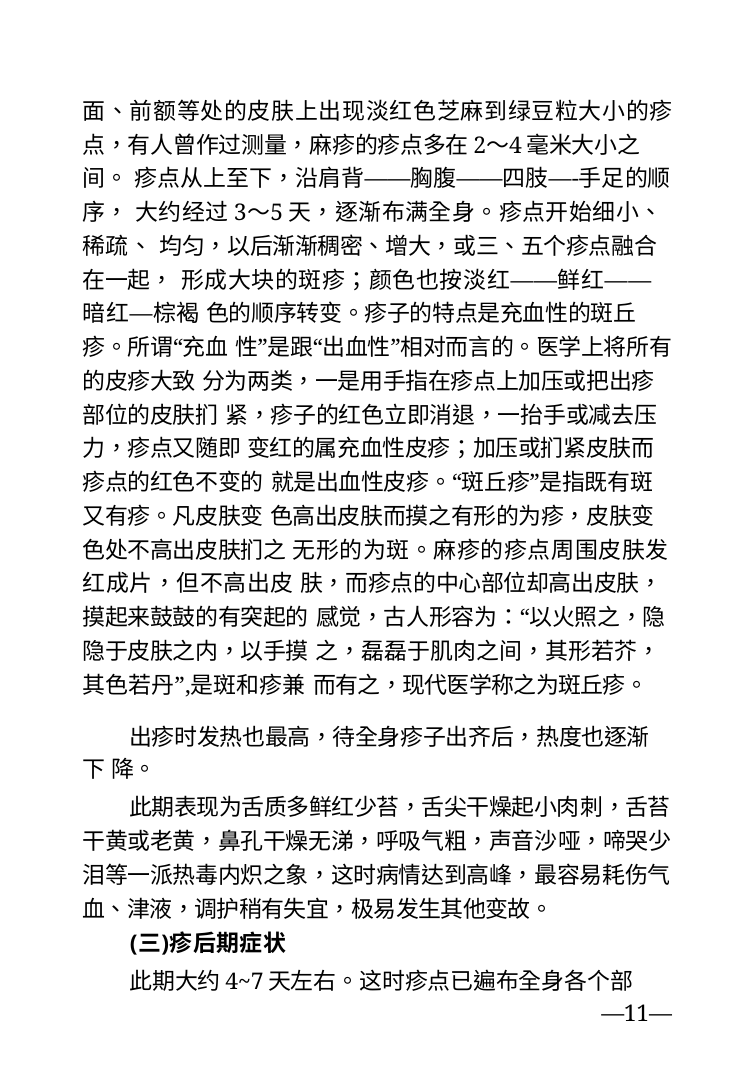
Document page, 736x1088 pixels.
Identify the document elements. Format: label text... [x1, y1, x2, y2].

text 出疹时发热也最高，待全身疹子出齐后，热度也逐渐下 降。 [82, 721, 671, 785]
text (三)疹后期症状 [129, 929, 673, 958]
text 面、前额等处的皮肤上出现淡红色芝麻到绿豆粒大小的疹 点，有人曾作过测量，麻疹的疹点多在2～4毫米大小之间。 疹点从上至下，沿肩背——胸腹——四肢—-手足的顺序， 大约经过3～5天，逐渐布满全身。疹点开始细小、稀疏、 均匀，以后渐渐稠密、增大，或三、五个疹点融合在一起， 形成大块的斑疹；颜色也按淡红——鲜红——暗红—棕褐 色的顺序转变。疹子的特点是充血性的斑丘疹。所谓“充血 性”是跟“出血性”相对而言的。医学上将所有的皮疹大致 分为两类，一是用手指在疹点上加压或把出疹部位的皮肤扪 紧，疹子的红色立即消退，一抬手或减去压力，疹点又随即 变红的属充血性皮疹；加压或扪紧皮肤而疹点的红色不变的 就是出血性皮疹。“斑丘疹”是指既有斑又有疹。凡皮肤变 色高出皮肤而摸之有形的为疹，皮肤变色处不高出皮肤扪之 无形的为斑。麻疹的疹点周围皮肤发红成片，但不高出皮 肤，而疹点的中心部位却高出皮肤，摸起来鼓鼓的有突起的 感觉，古人形容为：“以火照之，隐隐于皮肤之内，以手摸 之，磊磊于肌肉之间，其形若芥，其色若丹”,是斑和疹兼 而有之，现代医学称之为斑丘疹。 [82, 95, 673, 700]
text 此期表现为舌质多鲜红少苔，舌尖干燥起小肉刺，舌苔 干黄或老黄，鼻孔干燥无涕，呼吸气粗，声音沙哑，啼哭少 泪等一派热毒内炽之象，这时病情达到高峰，最容易耗伤气 血、津液，调护稍有失宜，极易发生其他变故。 [82, 791, 671, 924]
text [82, 965, 670, 996]
